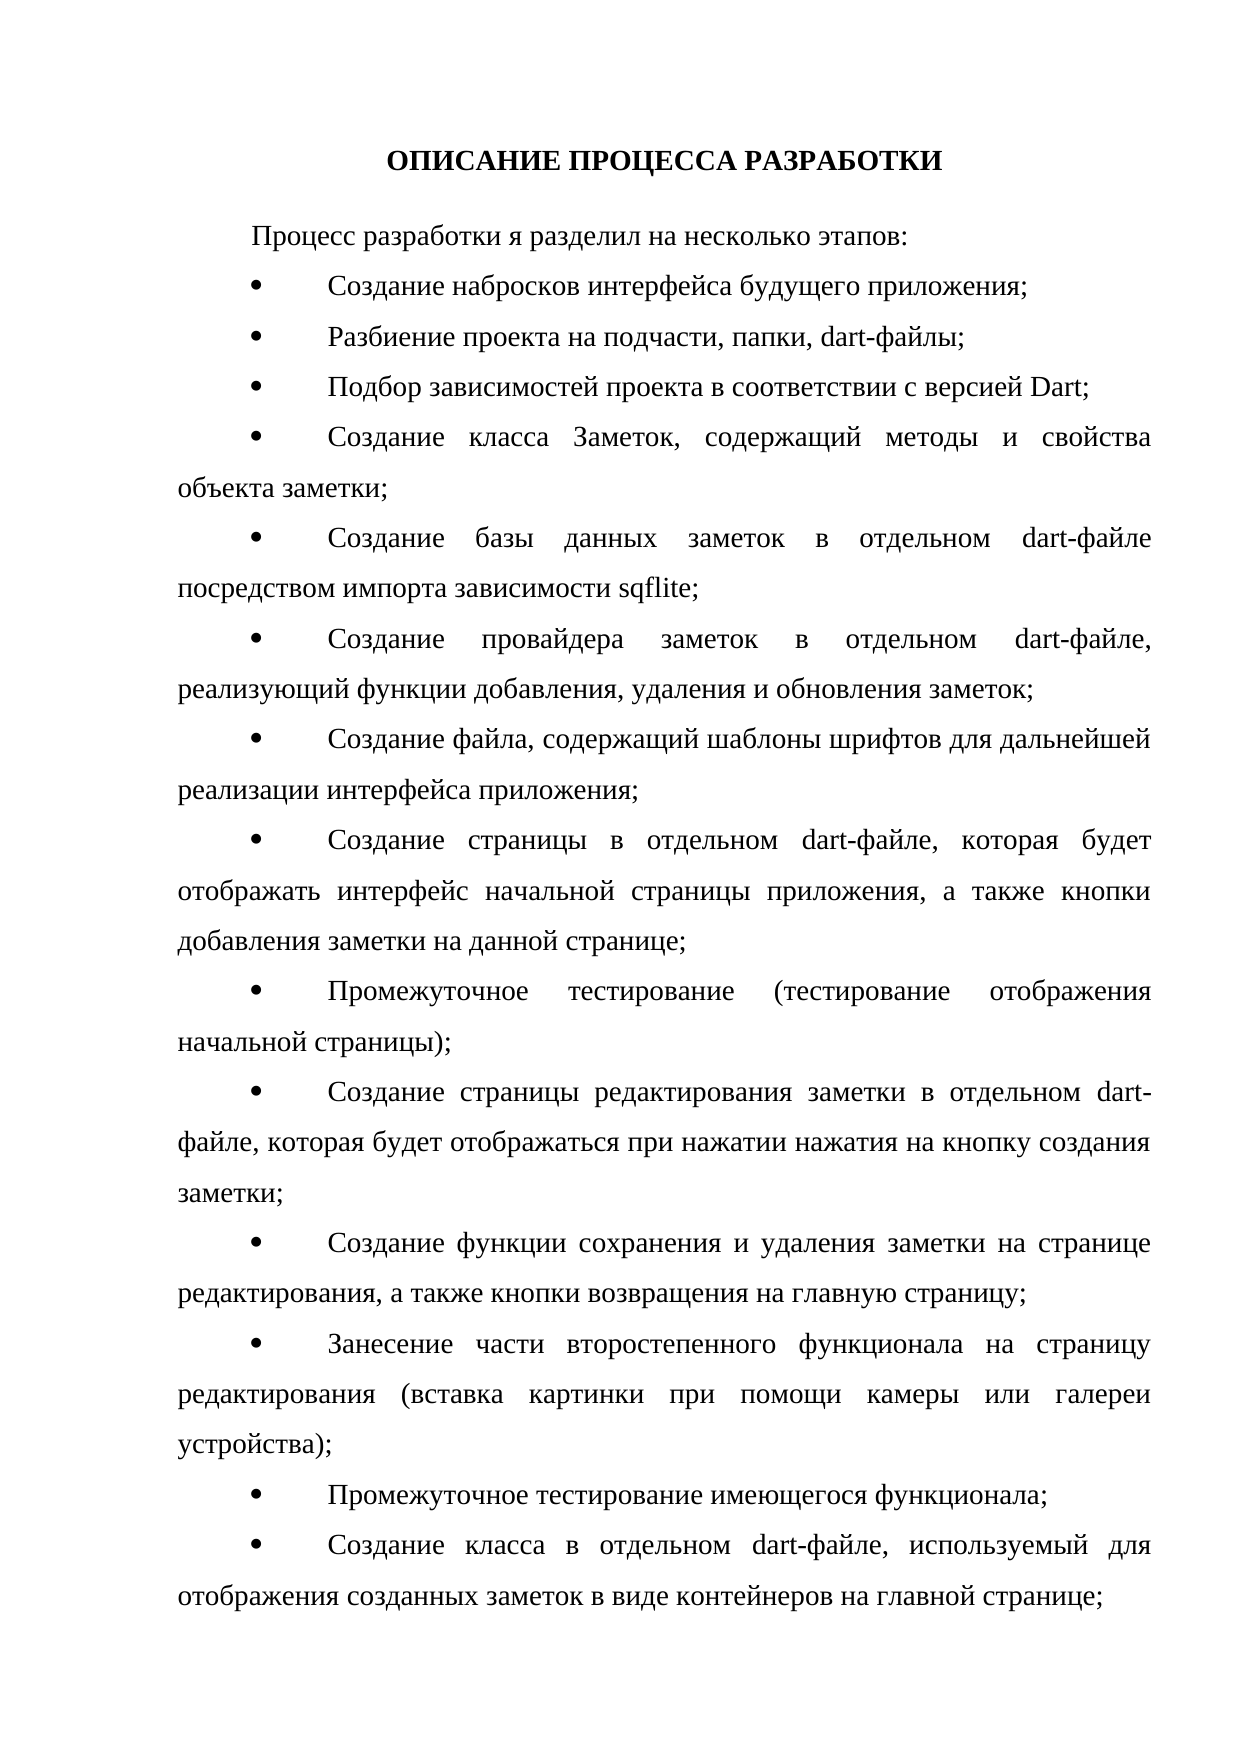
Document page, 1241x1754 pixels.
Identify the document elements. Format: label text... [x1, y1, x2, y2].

list Создание набросков интерфейса будущего приложения; [177, 268, 1152, 302]
subtitle ОПИСАНИЕ ПРОЦЕССА РАЗРАБОТКИ [177, 143, 1152, 177]
list Создание файла, содержащий шаблоны шрифтов для дальнейшей реализации интерфейса приложения; [177, 722, 1152, 806]
list Создание базы данных заметок в отдельном dart-файле посредством импорта зависимости sqflite; [177, 520, 1152, 604]
list Занесение части второстепенного функционала на страницу редактирования (вставка картинки при помощи камеры или галереи устройства); [177, 1326, 1152, 1460]
list Подбор зависимостей проекта в соответствии с версией Dart; [177, 369, 1152, 403]
list Создание класса в отдельном dart-файле, используемый для отображения созданных заметок в виде контейнеров на главной странице; [177, 1527, 1152, 1611]
list Промежуточное тестирование имеющегося функционала; [177, 1477, 1152, 1511]
list Создание функции сохранения и удаления заметки на странице редактирования, а также кнопки возвращения на главную страницу; [177, 1225, 1152, 1309]
list Создание класса Заметок, содержащий методы и свойства объекта заметки; [177, 419, 1152, 503]
list Создание страницы в отдельном dart-файле, которая будет отображать интерфейс начальной страницы приложения, а также кнопки добавления заметки на данной странице; [177, 822, 1152, 957]
list Создание провайдера заметок в отдельном dart-файле, реализующий функции добавления, удаления и обновления заметок; [177, 621, 1152, 705]
list Создание страницы редактирования заметки в отдельном dart-файле, которая будет отображаться при нажатии нажатия на кнопку создания заметки; [177, 1074, 1152, 1208]
list Разбиение проекта на подчасти, папки, dart-файлы; [177, 319, 1152, 352]
text Процесс разработки я разделил на несколько этапов: [177, 218, 1152, 251]
list Промежуточное тестирование (тестирование отображения начальной страницы); [177, 973, 1152, 1057]
